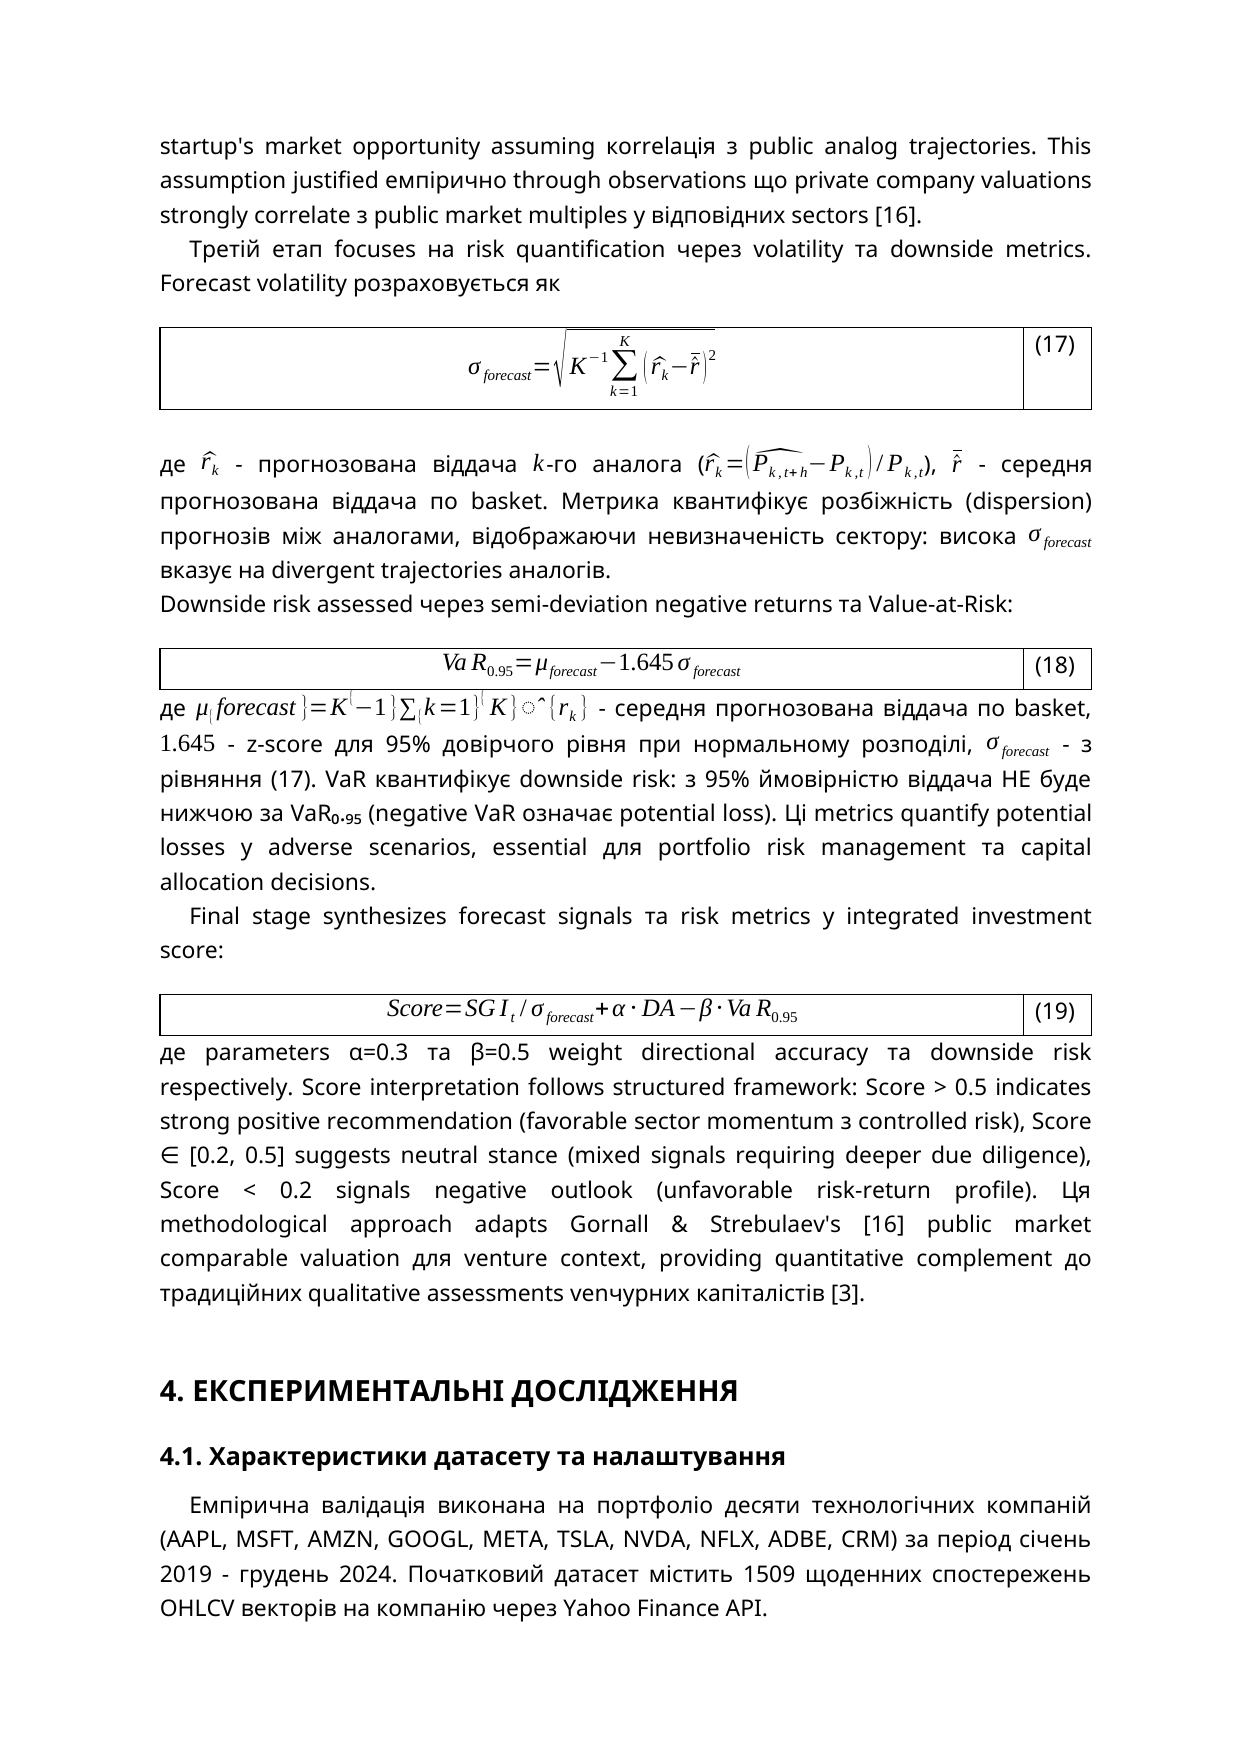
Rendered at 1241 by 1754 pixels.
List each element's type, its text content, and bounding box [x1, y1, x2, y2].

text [159, 130, 1092, 230]
table_header [161, 995, 1023, 1035]
table_header (17) [1024, 328, 1091, 409]
text Final stage synthesizes forecast signals та risk metrics у integrated investment score: [159, 900, 1092, 966]
text Downside risk assessed через semi-deviation negative returns та Value-at-Risk: [159, 588, 1092, 620]
table_header (18) [1024, 649, 1091, 689]
text де - прогнозована віддача -го аналога (), - середня прогнозована віддача по basket. Метрика квантифікує розбіжність (dispersion) прогнозів між аналогами, відображаючи невизначеність сектору: висока вказує на divergent trajectories аналогів. [159, 444, 1092, 585]
table_header (19) [1024, 995, 1091, 1035]
table_header [161, 649, 1023, 689]
subtitle ЕКСПЕРИМЕНТАЛЬНІ ДОСЛІДЖЕННЯ [159, 1370, 1092, 1410]
text Третій етап focuses на risk quantification через volatility та downside metrics. Forecast volatility розраховується як [159, 233, 1092, 299]
table_header [161, 328, 1023, 409]
text Емпірична валідація виконана на портфоліо десяти технологічних компаній (AAPL, MSFT, AMZN, GOOGL, META, TSLA, NVDA, NFLX, ADBE, CRM) за період січень 2019 - грудень 2024. Початковий датасет містить 1509 щоденних спостережень OHLCV векторів на компанію через Yahoo Finance API. [159, 1489, 1092, 1623]
text де - середня прогнозована віддача по basket, - z-score для 95% довірчого рівня при нормальному розподілі, - з рівняння (17). VaR квантифікує downside risk: з 95% ймовірністю віддача НЕ буде нижчою за VaR₀.₉₅ (negative VaR означає potential loss). Ці metrics quantify potential losses у adverse scenarios, essential для portfolio risk management та capital allocation decisions. [159, 690, 1092, 897]
text де parameters α=0.3 та β=0.5 weight directional accuracy та downside risk respectively. Score interpretation follows structured framework: Score > 0.5 indicates strong positive recommendation (favorable sector momentum з controlled risk), Score ∈ [0.2, 0.5] suggests neutral stance (mixed signals requiring deeper due diligence), Score < 0.2 signals negative outlook (unfavorable risk-return profile). Ця methodological approach adapts Gornall & Strebulaev's [16] public market comparable valuation для venture context, providing quantitative complement до традиційних qualitative assessments venчурних капіталістів [3]. [159, 1036, 1092, 1308]
subtitle Характеристики датасету та налаштування [159, 1439, 1092, 1473]
